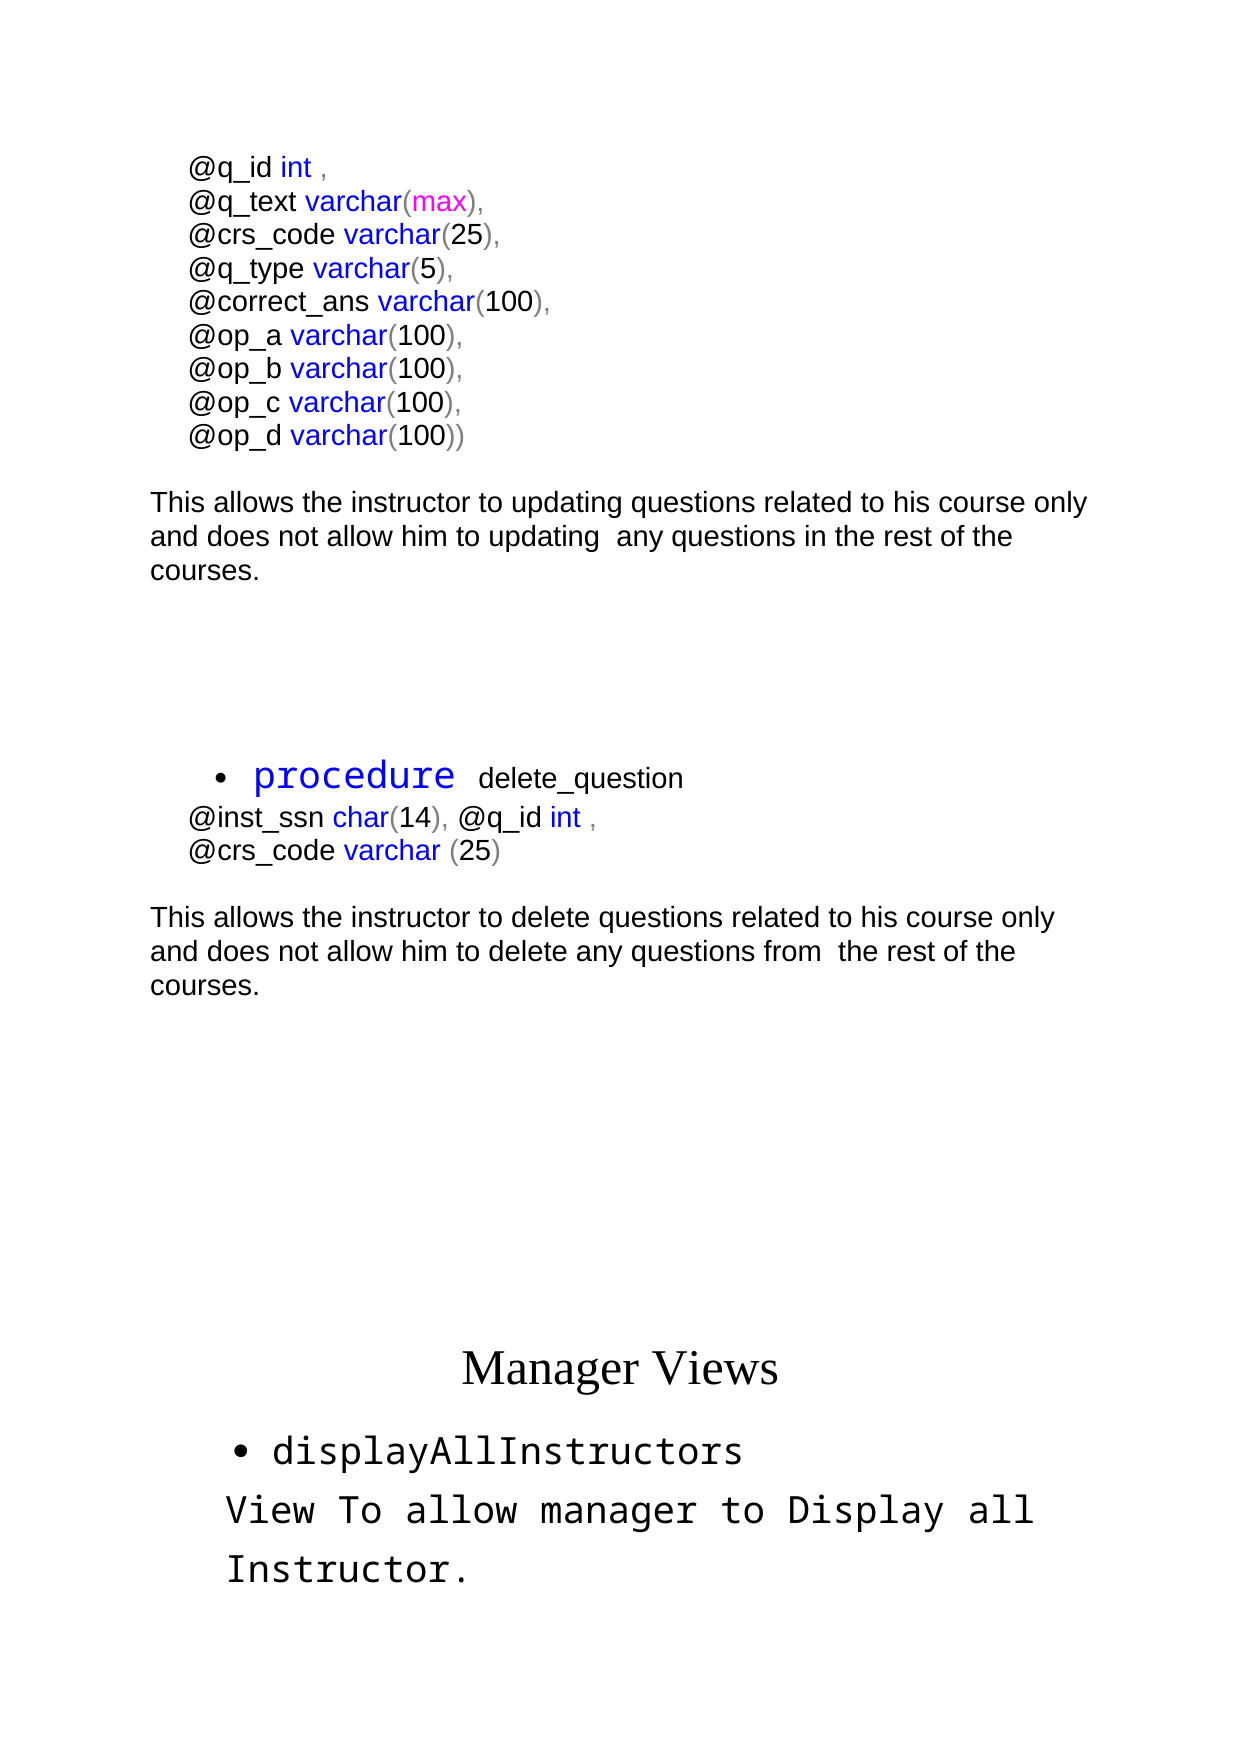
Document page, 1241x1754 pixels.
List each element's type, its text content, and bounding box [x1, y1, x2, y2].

text @op_a varchar(100), [150, 318, 1090, 351]
list View To allow manager to Display all Instructor. [225, 1483, 1090, 1593]
text @q_id int , [150, 150, 1090, 183]
text @op_d varchar(100)) [150, 418, 1090, 452]
text @q_text varchar(max), [150, 183, 1090, 217]
list displayAllInstructors [234, 1424, 1090, 1476]
text @op_b varchar(100), [150, 351, 1090, 385]
list procedure delete_question [216, 749, 1090, 800]
text @crs_code varchar (25) [150, 833, 1090, 867]
text @op_c varchar(100), [150, 385, 1090, 418]
text This allows the instructor to delete questions related to his course only and does not allow him to delete any questions from the rest of the courses. [150, 900, 1090, 1001]
text Manager Views [150, 1338, 1090, 1395]
text @q_type varchar(5), [150, 251, 1090, 284]
text This allows the instructor to updating questions related to his course only and does not allow him to updating any questions in the rest of the courses. [150, 485, 1090, 586]
text @crs_code varchar(25), [150, 217, 1090, 251]
text @inst_ssn char(14), @q_id int , [150, 800, 1090, 833]
text @correct_ans varchar(100), [150, 284, 1090, 318]
